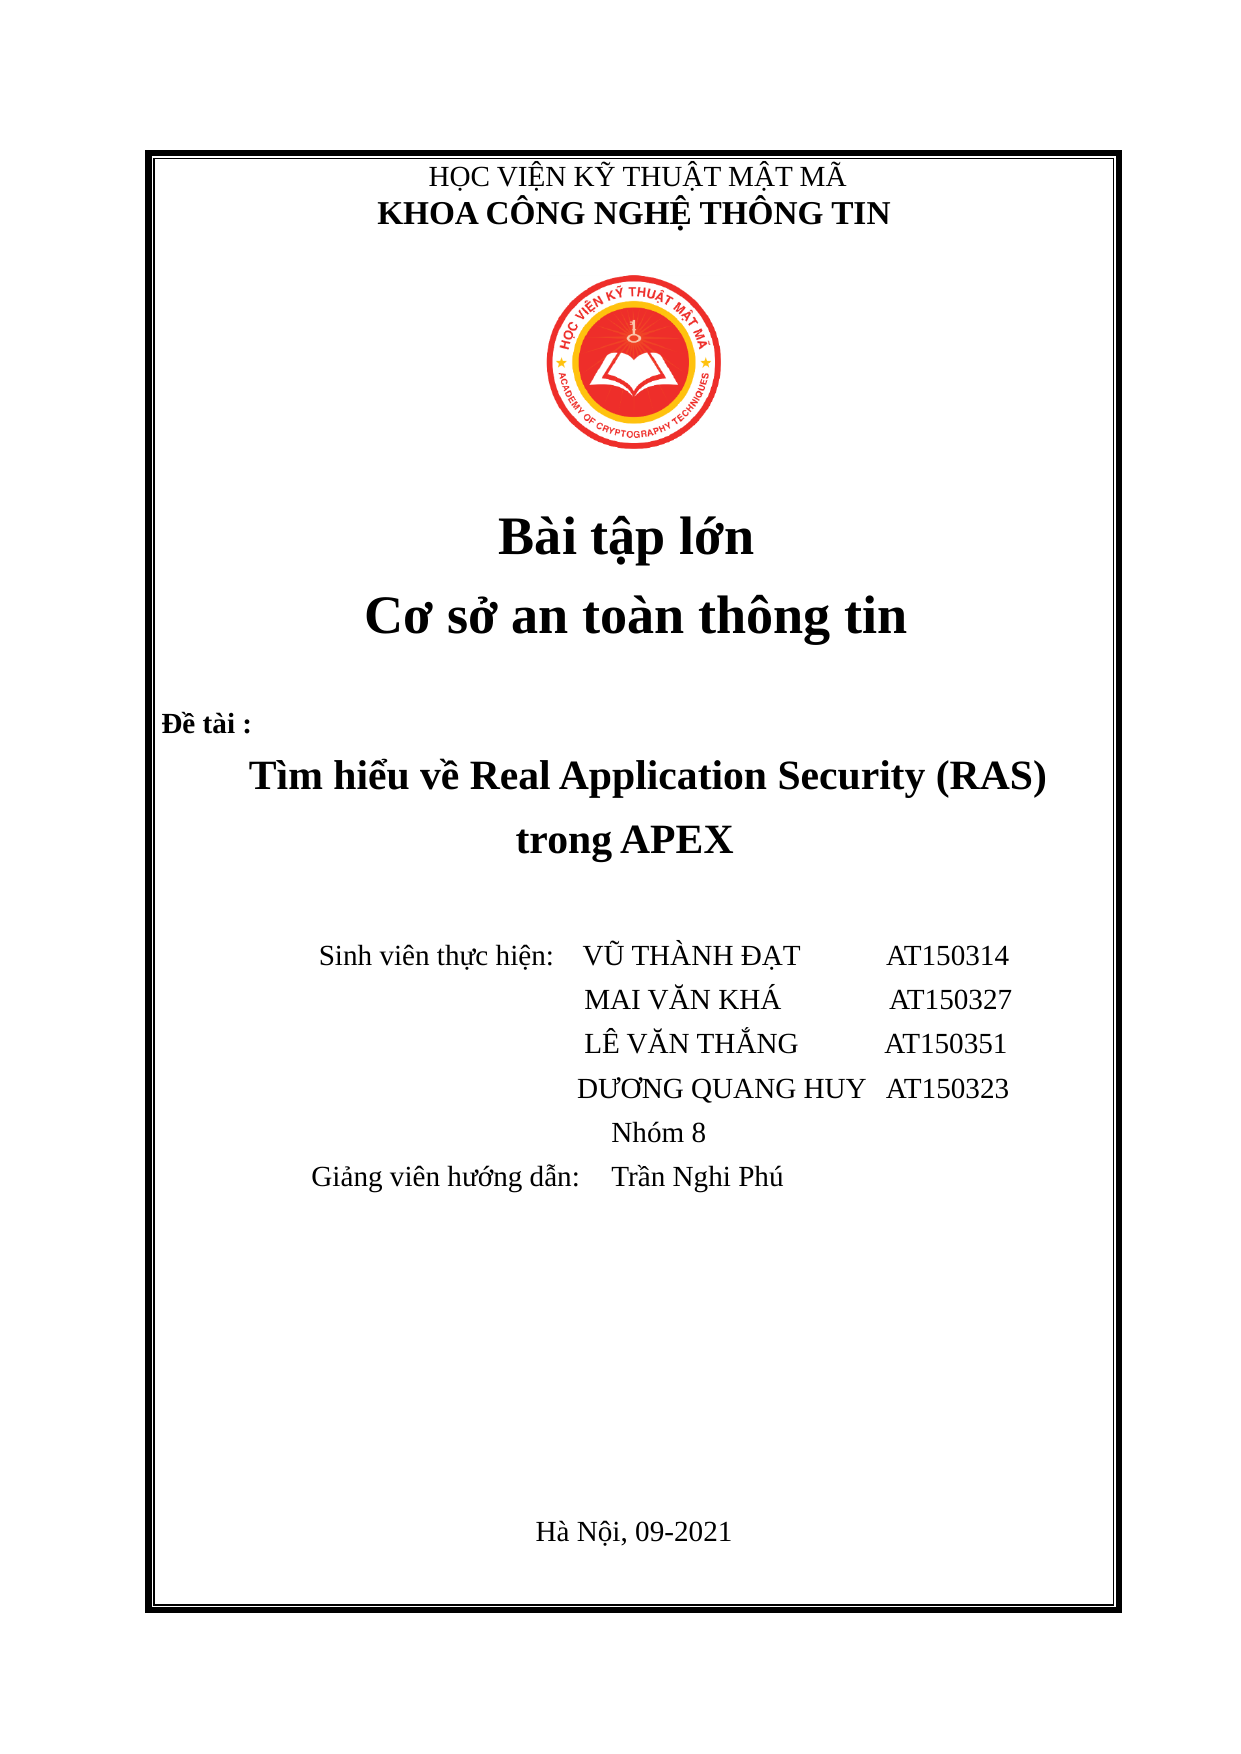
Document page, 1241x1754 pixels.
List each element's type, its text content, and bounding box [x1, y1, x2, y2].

picture [546, 275, 721, 449]
table_header HỌC VIỆN KỸ THUẬT MẬT MÃ KHOA CÔNG NGHỆ THÔNG TIN Bài tập lớn Cơ sở an toàn thông tin Đề tài : Tìm hiểu về Real Application Security (RAS) trong APEX Sinh viên thực hiện: VŨ THÀNH ĐẠT AT150314 MAI VĂN KHÁ AT150327 LÊ VĂN THẮNG AT150351 DƯƠNG QUANG HUY AT150323 Nhóm 8 Giảng viên hướng dẫn: Trần Nghi Phú Hà Nội, 09-2021 [155, 159, 1113, 1604]
